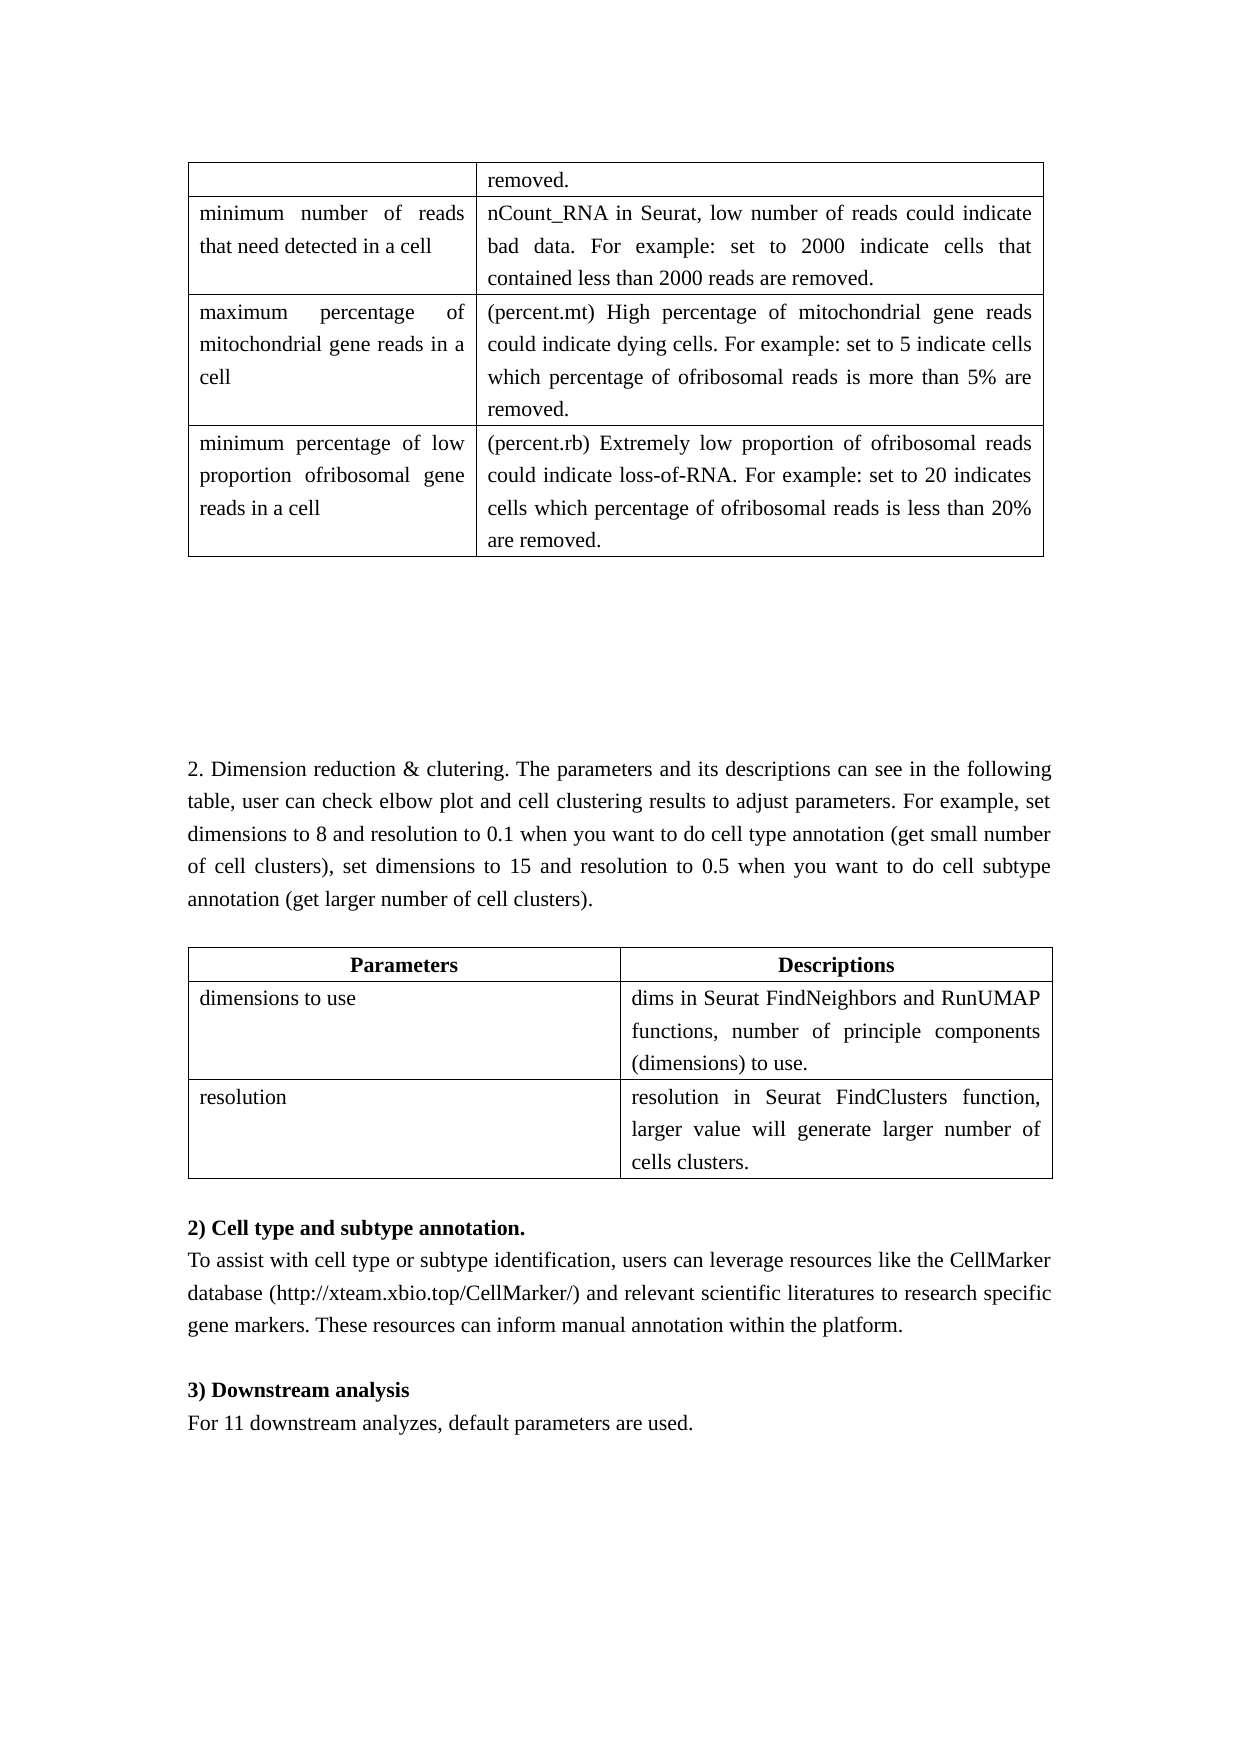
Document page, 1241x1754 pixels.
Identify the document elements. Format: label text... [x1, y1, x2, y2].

table_cell dimensions to use [189, 982, 620, 1079]
text 2. Dimension reduction & clutering. The parameters and its descriptions can see in the following table, user can check elbow plot and cell clustering results to adjust parameters. For example, set dimensions to 8 and resolution to 0.1 when you want to do cell type annotation (get small number of cell clusters), set dimensions to 15 and resolution to 0.5 when you want to do cell subtype annotation (get larger number of cell clusters). [187, 752, 1053, 915]
text For 11 downstream analyzes, default parameters are used. [187, 1406, 1053, 1439]
table_cell dims in Seurat FindNeighbors and RunUMAP functions, number of principle components (dimensions) to use. [621, 982, 1052, 1079]
table_cell maximum percentage of mitochondrial gene reads in a cell [189, 295, 476, 425]
text 2) Cell type and subtype annotation. [187, 1211, 1053, 1244]
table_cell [477, 163, 1043, 196]
text 3) Downstream analysis [187, 1374, 1053, 1406]
table_cell nCount_RNA in Seurat, low number of reads could indicate bad data. For example: set to 2000 indicate cells that contained less than 2000 reads are removed. [477, 197, 1043, 294]
table_cell (percent.mt) High percentage of mitochondrial gene reads could indicate dying cells. For example: set to 5 indicate cells which percentage of ofribosomal reads is more than 5% are removed. [477, 295, 1043, 425]
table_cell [189, 163, 476, 196]
table_header Descriptions [621, 948, 1052, 981]
table_header Parameters [189, 948, 620, 981]
table_cell minimum number of reads that need detected in a cell [189, 197, 476, 294]
table_cell resolution in Seurat FindClusters function, larger value will generate larger number of cells clusters. [621, 1080, 1052, 1178]
table_cell (percent.rb) Extremely low proportion of ofribosomal reads could indicate loss-of-RNA. For example: set to 20 indicates cells which percentage of ofribosomal reads is less than 20% are removed. [477, 426, 1043, 556]
table_cell resolution [189, 1080, 620, 1178]
table_cell minimum percentage of low proportion ofribosomal gene reads in a cell [189, 426, 476, 556]
text To assist with cell type or subtype identification, users can leverage resources like the CellMarker database (http://xteam.xbio.top/CellMarker/) and relevant scientific literatures to research specific gene markers. These resources can inform manual annotation within the platform. [187, 1244, 1053, 1341]
